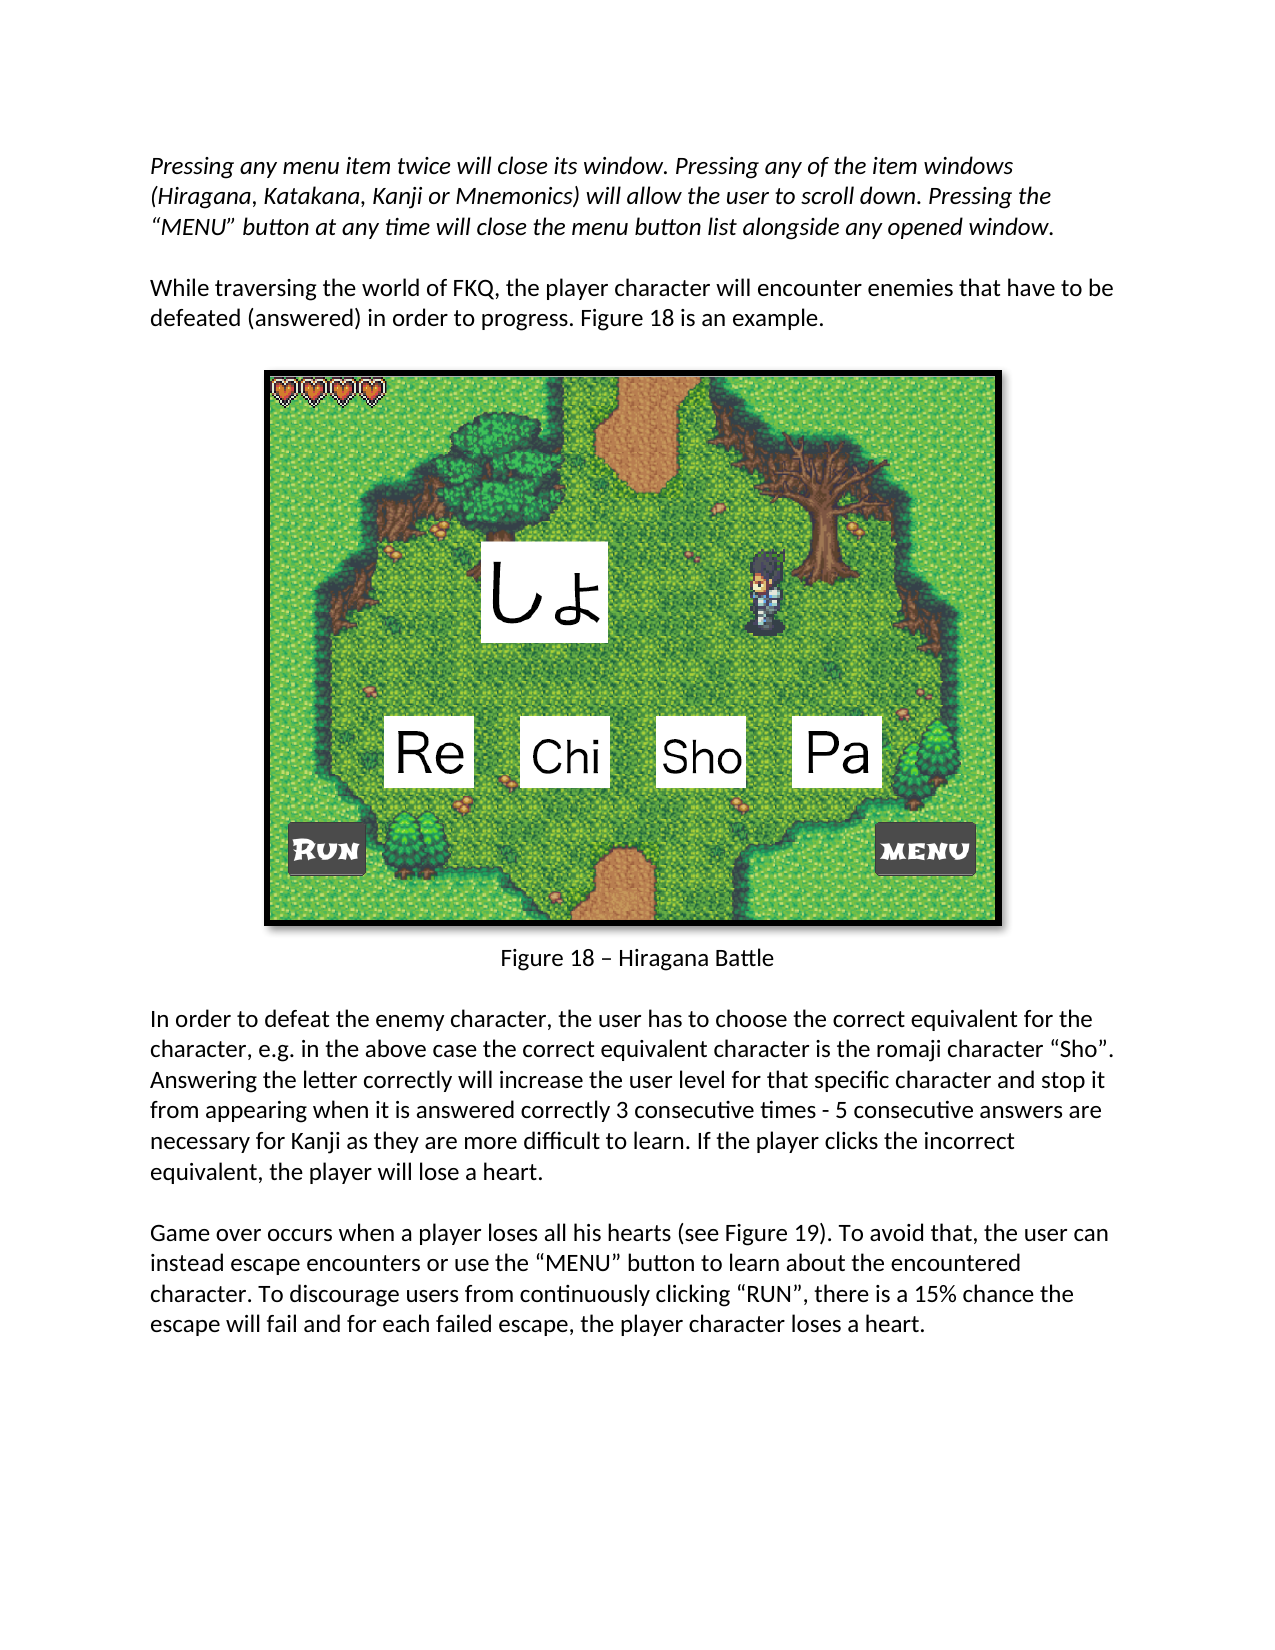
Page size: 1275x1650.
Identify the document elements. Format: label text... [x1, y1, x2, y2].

picture [270, 376, 995, 920]
text While traversing the world of FKQ, the player character will encounter enemies that have to be defeated (answered) in order to progress. Figure 18 is an example. [150, 272, 1125, 364]
text Pressing any menu item twice will close its window. Pressing any of the item windows (Hiragana, Katakana, Kanji or Mnemonics) will allow the user to scroll down. Pressing the “MENU” button at any time will close the menu button list alongside any opened window. [150, 150, 1125, 242]
text In order to defeat the enemy character, the user has to choose the correct equivalent for the character, e.g. in the above case the correct equivalent character is the romaji character “Sho”. Answering the letter correctly will increase the user level for that specific character and stop it from appearing when it is answered correctly 3 consecutive times - 5 consecutive answers are necessary for Kanji as they are more difficult to learn. If the player clicks the incorrect equivalent, the player will lose a heart. [150, 1003, 1125, 1186]
text Figure 18 – Hiragana Battle [150, 942, 1125, 972]
text Game over occurs when a player loses all his hearts (see Figure 19). To avoid that, the user can instead escape encounters or use the “MENU” button to learn about the encountered character. To discourage users from continuously clicking “RUN”, there is a 15% chance the escape will fail and for each failed escape, the player character loses a heart. [150, 1217, 1125, 1339]
